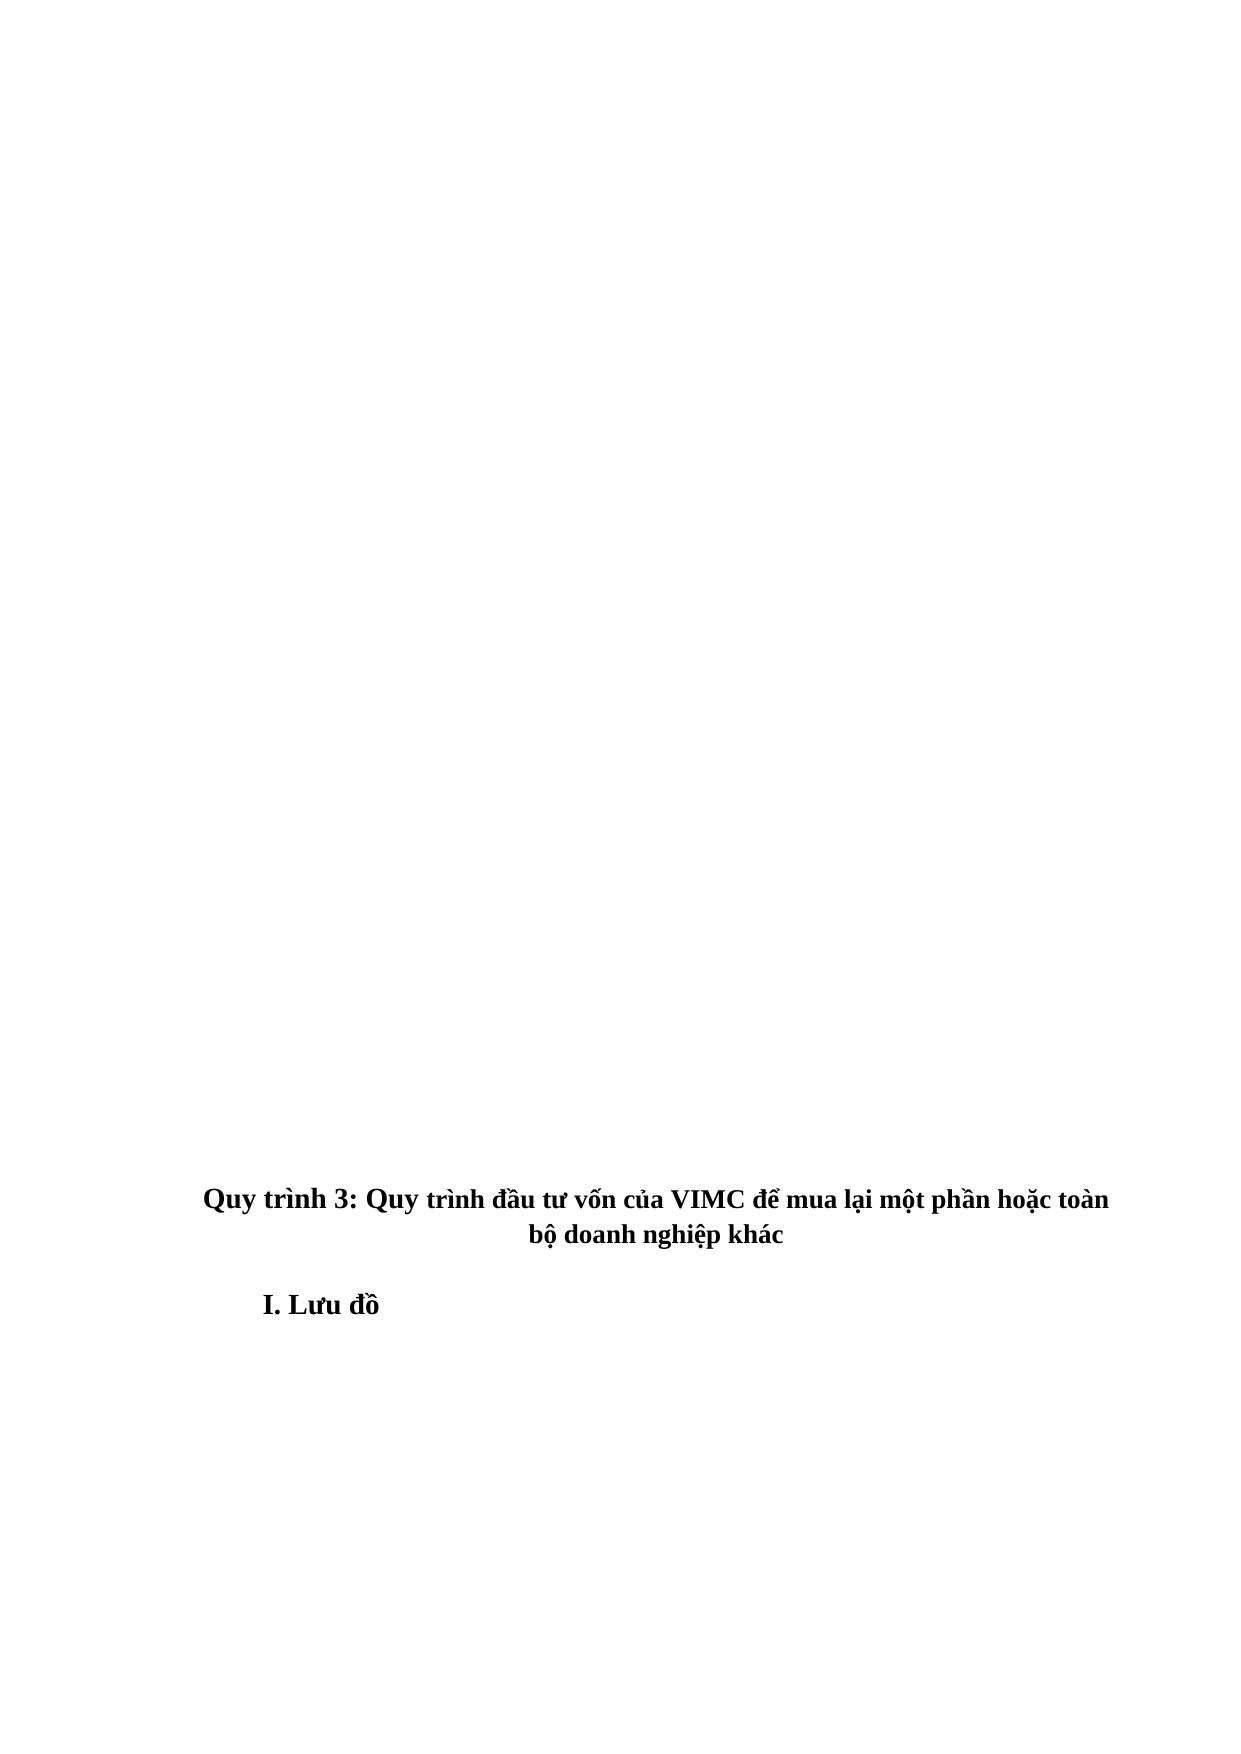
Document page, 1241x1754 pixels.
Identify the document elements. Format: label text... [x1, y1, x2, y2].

text Quy trình 3: Quy trình đầu tư vốn của VIMC để mua lại một phần hoặc toàn bộ doanh nghiệp khác [187, 1182, 1124, 1249]
text I. Lưu đồ [187, 1287, 1124, 1320]
